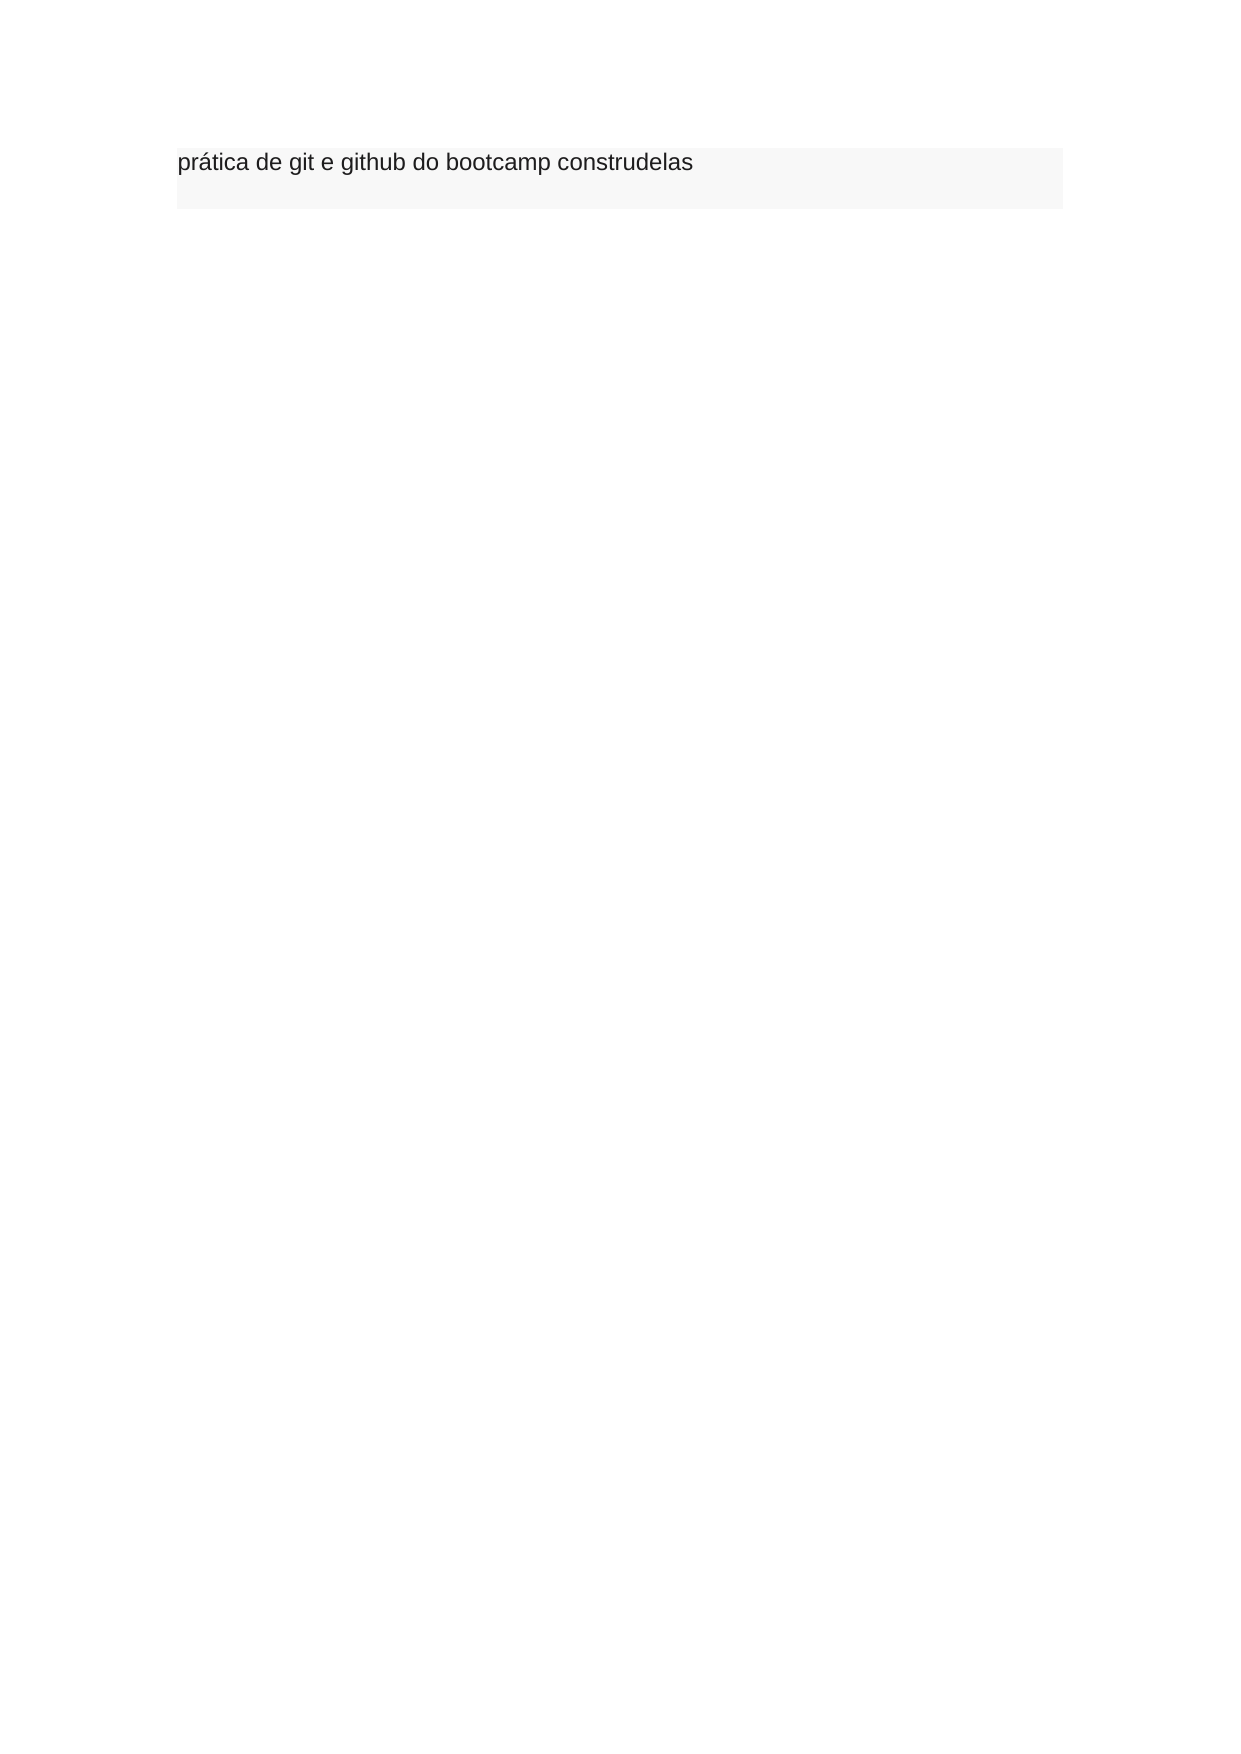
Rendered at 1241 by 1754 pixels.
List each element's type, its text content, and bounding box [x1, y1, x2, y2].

text prática de git e github do bootcamp construdelas [177, 148, 1063, 175]
